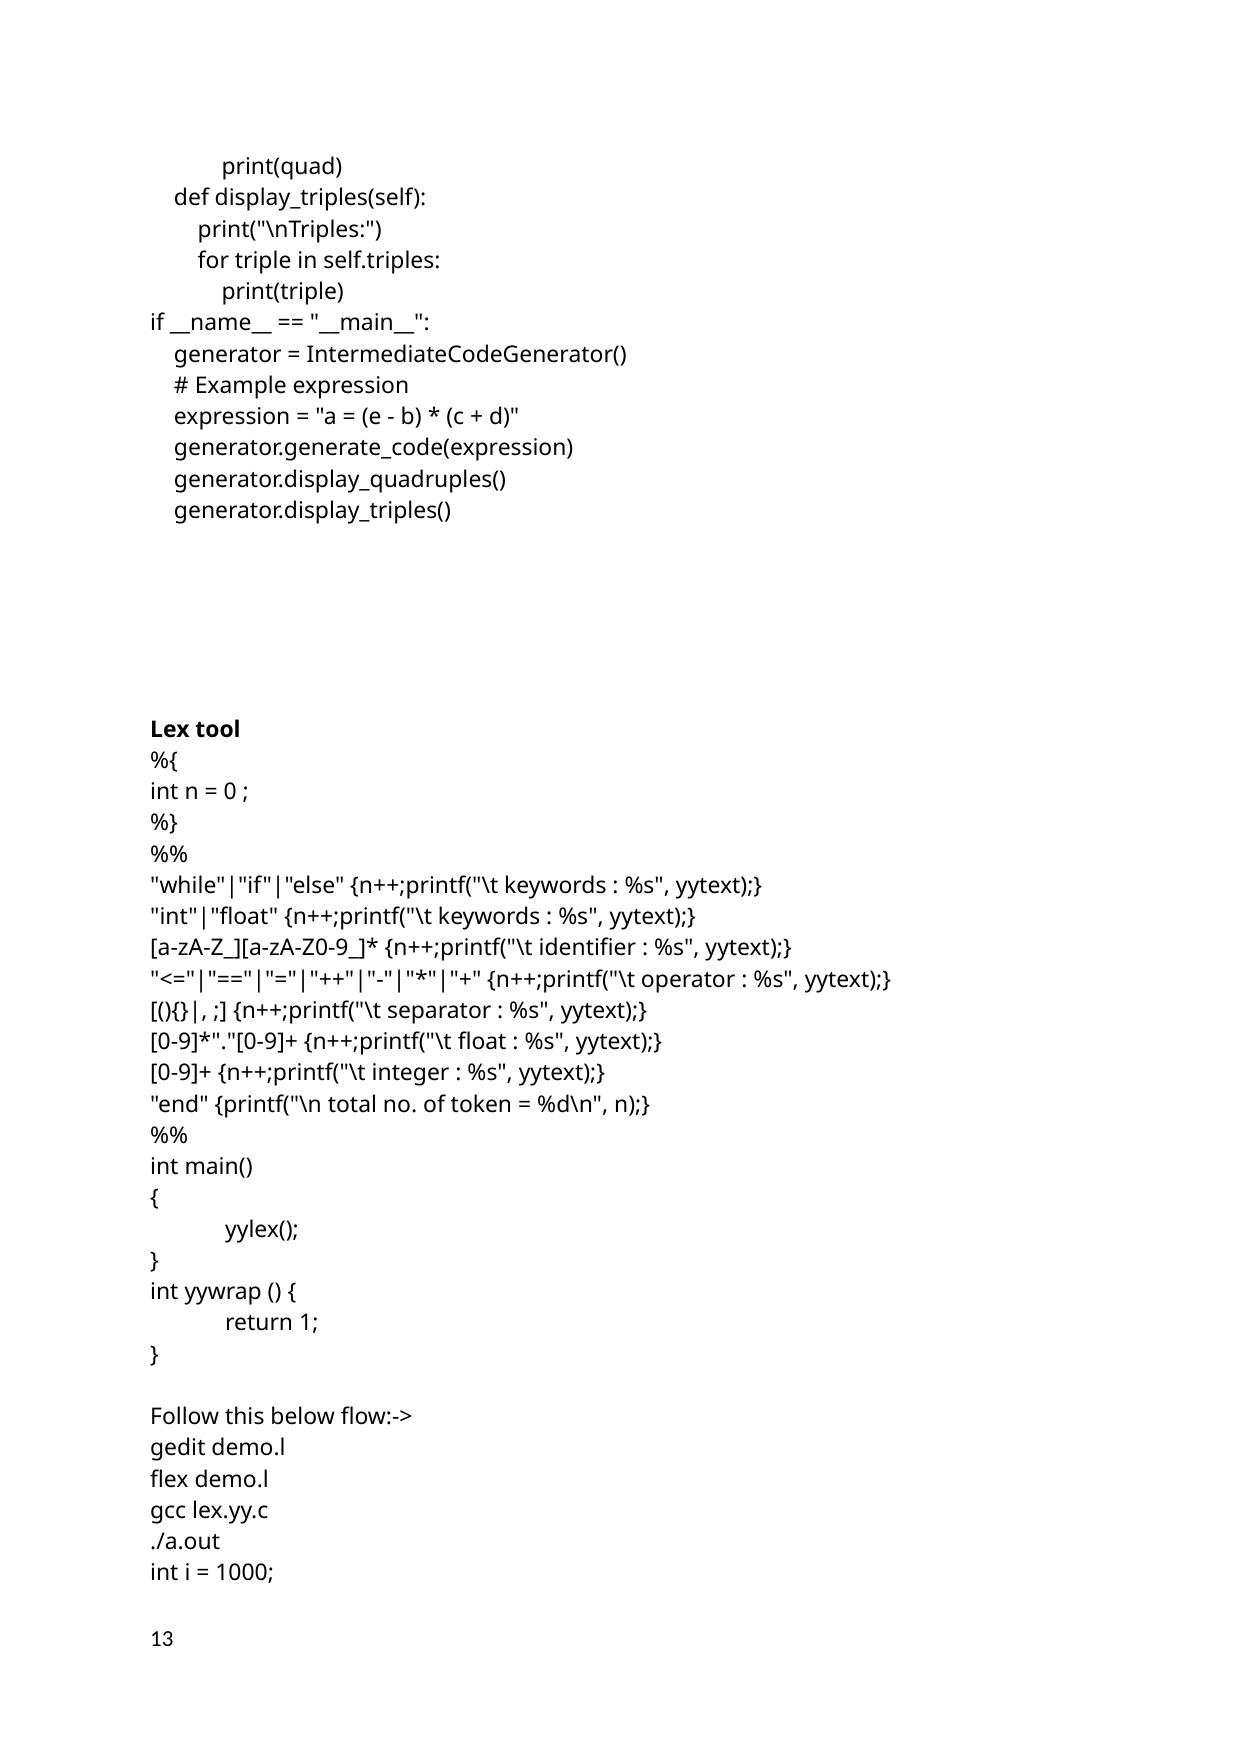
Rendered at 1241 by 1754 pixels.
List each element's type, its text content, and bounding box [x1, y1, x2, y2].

text flex demo.l [150, 1462, 1090, 1494]
text "int"|"float" {n++;printf("\t keywords : %s", yytext);} [150, 900, 1090, 931]
text } [150, 1337, 1090, 1369]
text ./a.out [150, 1525, 1090, 1556]
text } [150, 1244, 1090, 1275]
text return 1; [150, 1306, 1090, 1337]
text "end" {printf("\n total no. of token = %d\n", n);} [150, 1087, 1090, 1119]
text generator.display_triples() [150, 494, 1090, 525]
text %% [150, 837, 1090, 869]
text %{ [150, 744, 1090, 775]
text print(quad) [150, 150, 1090, 181]
text int i = 1000; [150, 1556, 1090, 1587]
text generator.generate_code(expression) [150, 431, 1090, 462]
text expression = "a = (e - b) * (c + d)" [150, 400, 1090, 431]
text print("\nTriples:") [150, 212, 1090, 244]
text print(triple) [150, 275, 1090, 306]
text "<="|"=="|"="|"++"|"-"|"*"|"+" {n++;printf("\t operator : %s", yytext);} [150, 962, 1090, 994]
text gcc lex.yy.c [150, 1494, 1090, 1525]
text int n = 0 ; [150, 775, 1090, 806]
text gedit demo.l [150, 1431, 1090, 1462]
text [0-9]+ {n++;printf("\t integer : %s", yytext);} [150, 1056, 1090, 1087]
text [(){}|, ;] {n++;printf("\t separator : %s", yytext);} [150, 994, 1090, 1025]
text %% [150, 1119, 1090, 1150]
text generator.display_quadruples() [150, 462, 1090, 494]
text def display_triples(self): [150, 181, 1090, 212]
text # Example expression [150, 369, 1090, 400]
text [0-9]*"."[0-9]+ {n++;printf("\t float : %s", yytext);} [150, 1025, 1090, 1056]
text generator = IntermediateCodeGenerator() [150, 337, 1090, 369]
text for triple in self.triples: [150, 244, 1090, 275]
text "while"|"if"|"else" {n++;printf("\t keywords : %s", yytext);} [150, 869, 1090, 900]
text %} [150, 806, 1090, 837]
text Lex tool [150, 712, 1090, 744]
text int yywrap () { [150, 1275, 1090, 1306]
text yylex(); [150, 1212, 1090, 1244]
text if __name__ == "__main__": [150, 306, 1090, 337]
text { [150, 1181, 1090, 1212]
text Follow this below flow:-> [150, 1400, 1090, 1431]
text [a-zA-Z_][a-zA-Z0-9_]* {n++;printf("\t identifier : %s", yytext);} [150, 931, 1090, 962]
text int main() [150, 1150, 1090, 1181]
